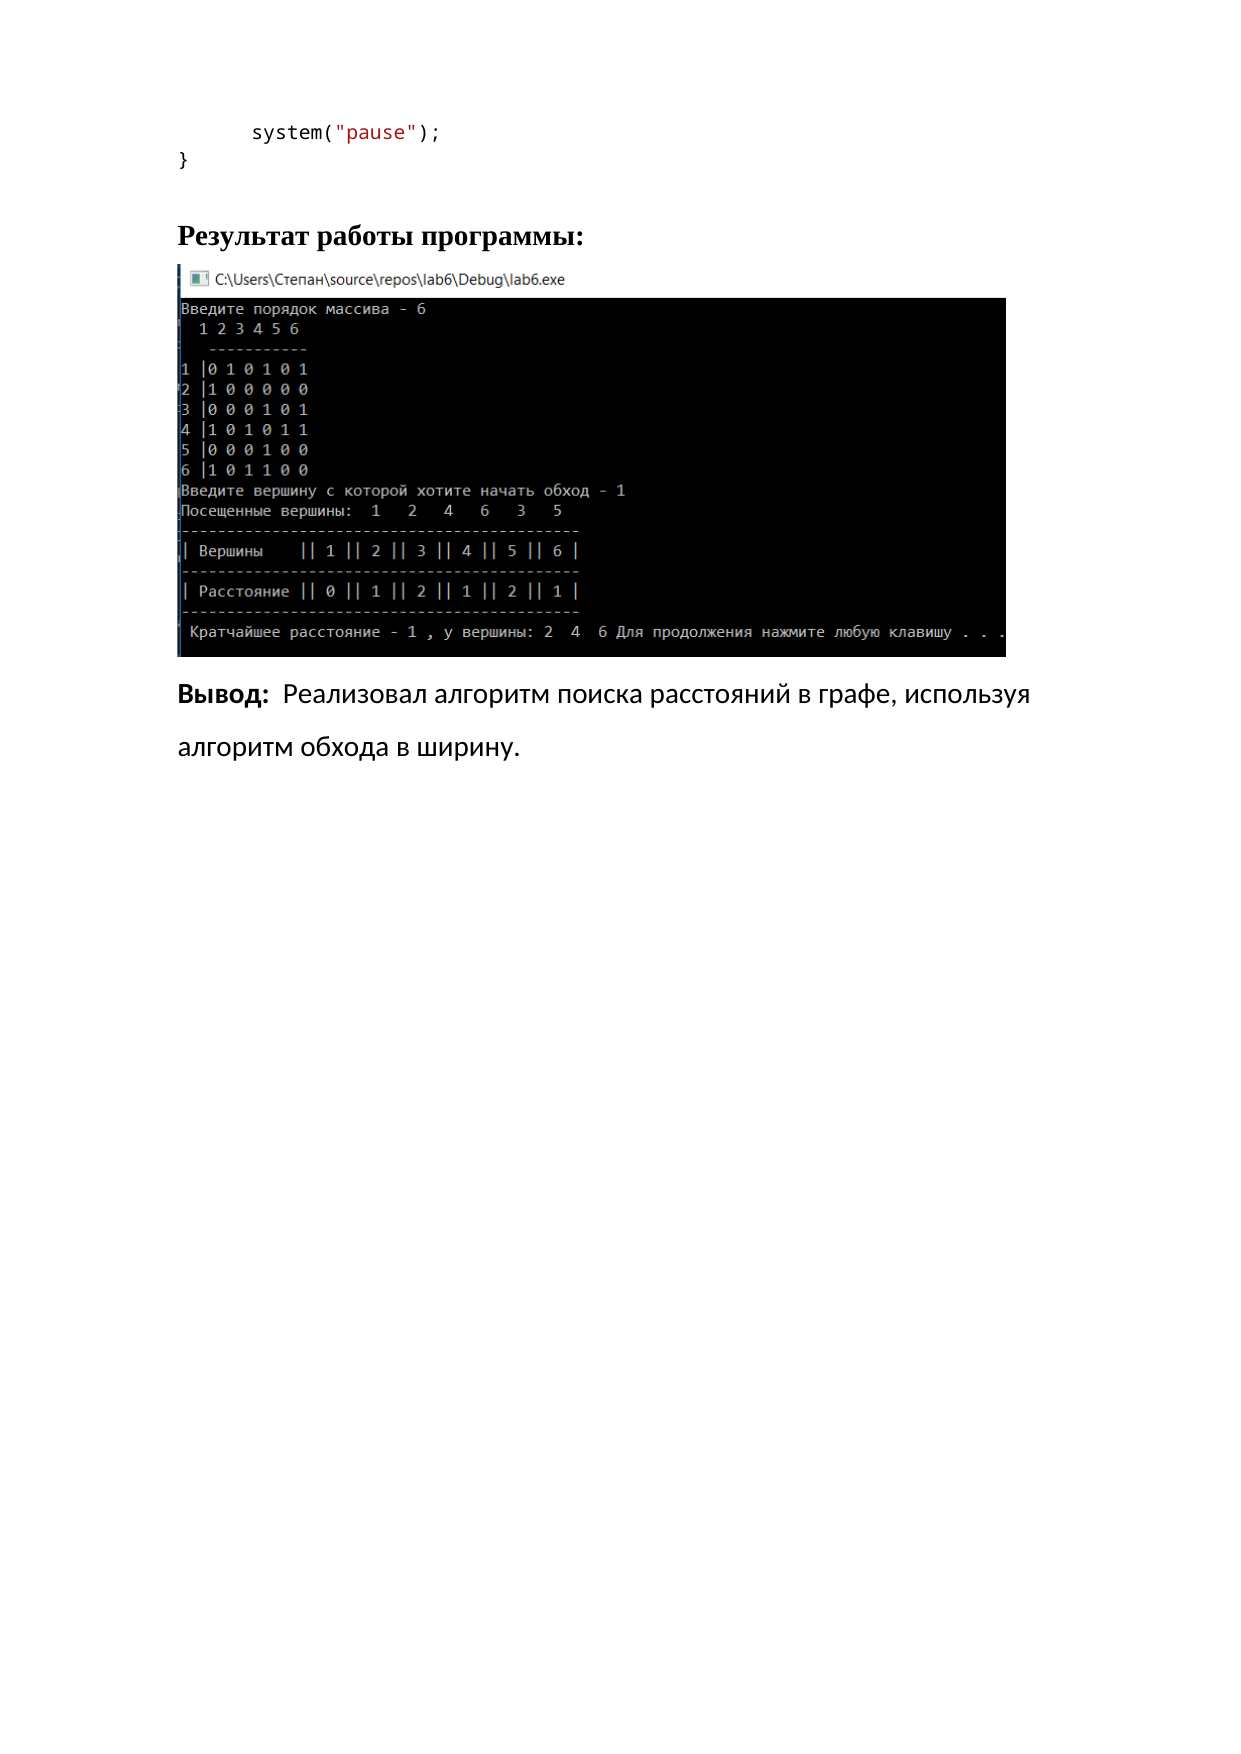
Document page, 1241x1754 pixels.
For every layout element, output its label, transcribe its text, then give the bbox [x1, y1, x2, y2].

subtitle Результат работы программы: [177, 218, 1152, 252]
text system("pause"); [177, 118, 1152, 145]
text Вывод: Реализовал алгоритм поиска расстояний в графе, используя алгоритм обхода в ширину. [177, 675, 1152, 764]
text } [177, 145, 1152, 172]
picture [177, 264, 1006, 657]
